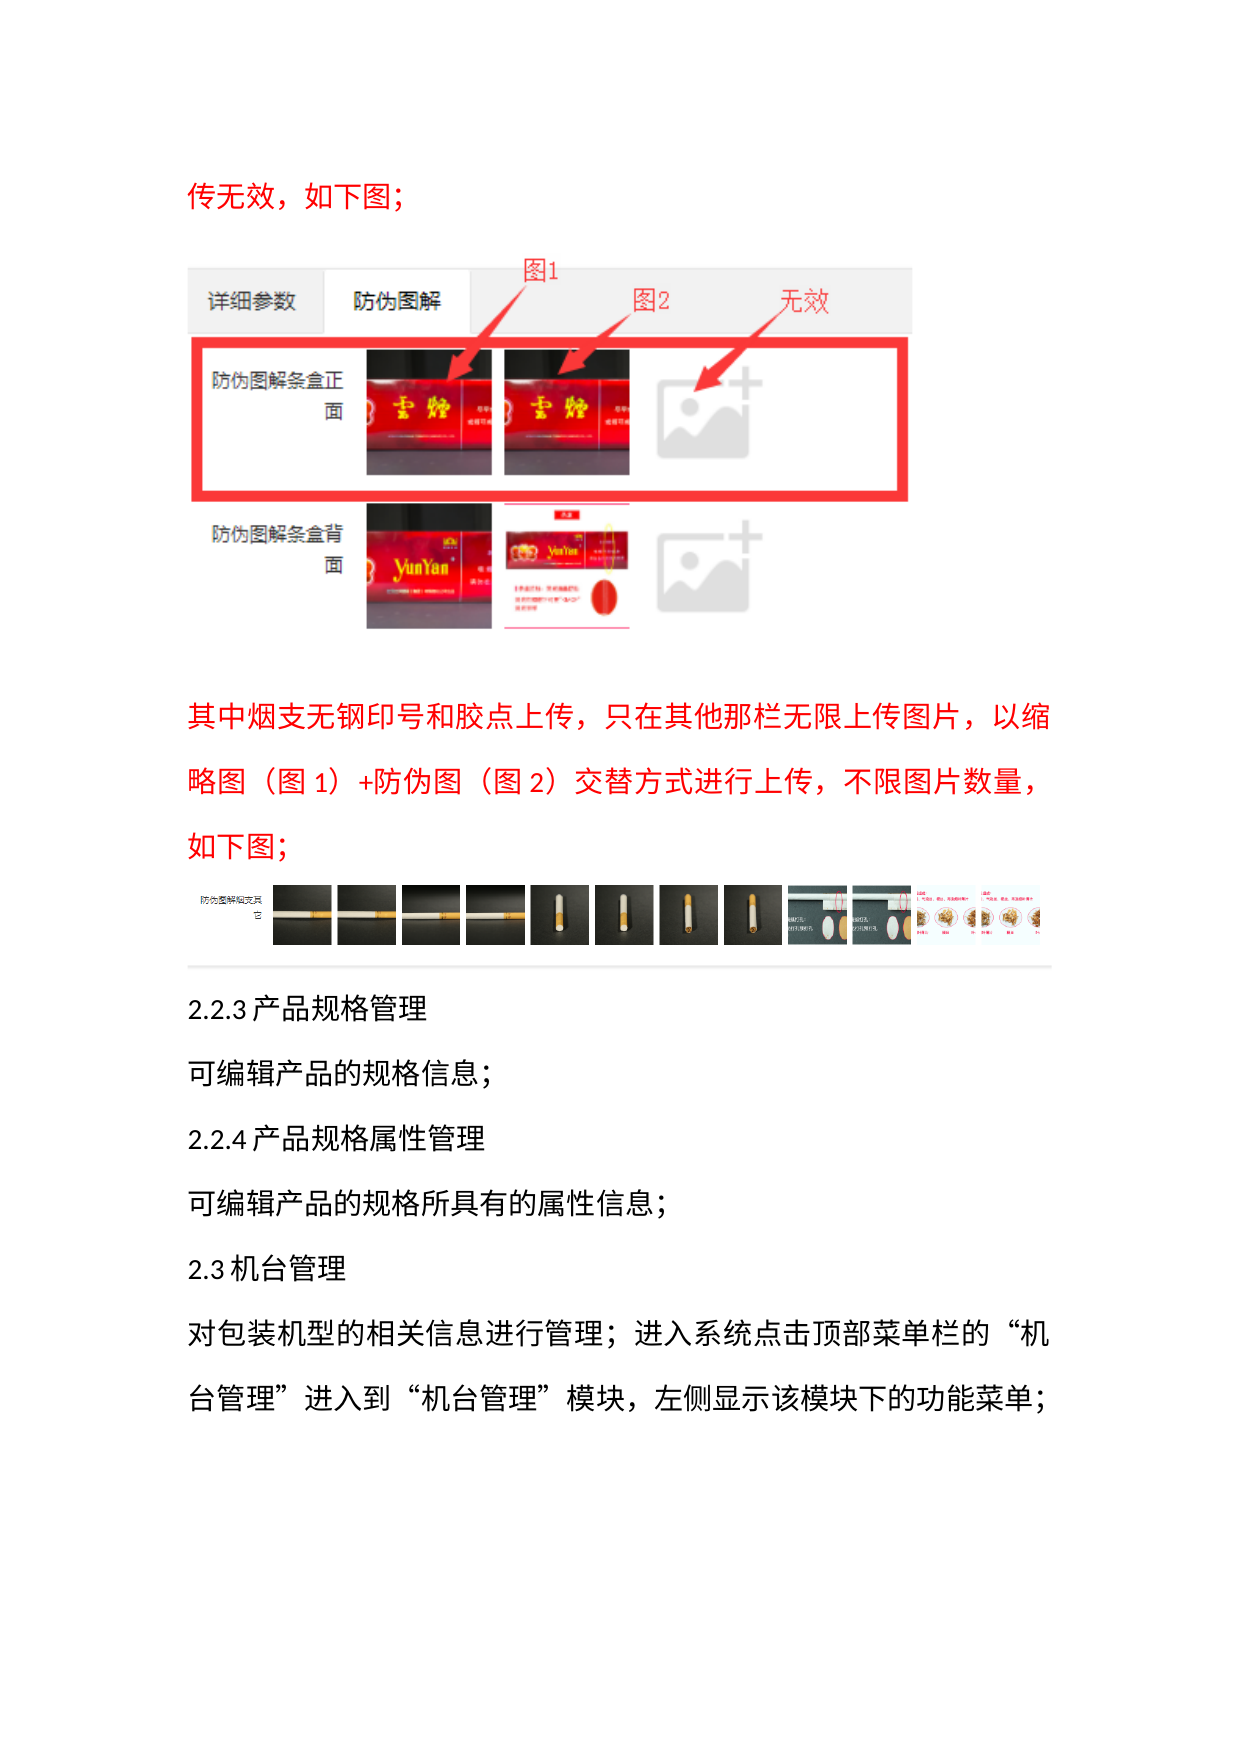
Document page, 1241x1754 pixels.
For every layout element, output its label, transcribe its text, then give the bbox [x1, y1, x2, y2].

list 可编辑产品的规格信息； [187, 1039, 1053, 1104]
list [187, 162, 1053, 227]
list 2.2.3产品规格管理 [187, 974, 1053, 1039]
picture [187, 227, 913, 651]
list 2.3机台管理 [187, 1234, 1053, 1299]
picture [187, 877, 1052, 974]
list 其中烟支无钢印号和胶点上传，只在其他那栏无限上传图片，以缩略图（图1）+防伪图（图2）交替方式进行上传，不限图片数量，如下图； [187, 682, 1053, 877]
list 可编辑产品的规格所具有的属性信息； [187, 1169, 1053, 1234]
list 对包装机型的相关信息进行管理；进入系统点击顶部菜单栏的“机台管理”进入到“机台管理”模块，左侧显示该模块下的功能菜单； [187, 1299, 1053, 1429]
list 2.2.4产品规格属性管理 [187, 1104, 1053, 1169]
